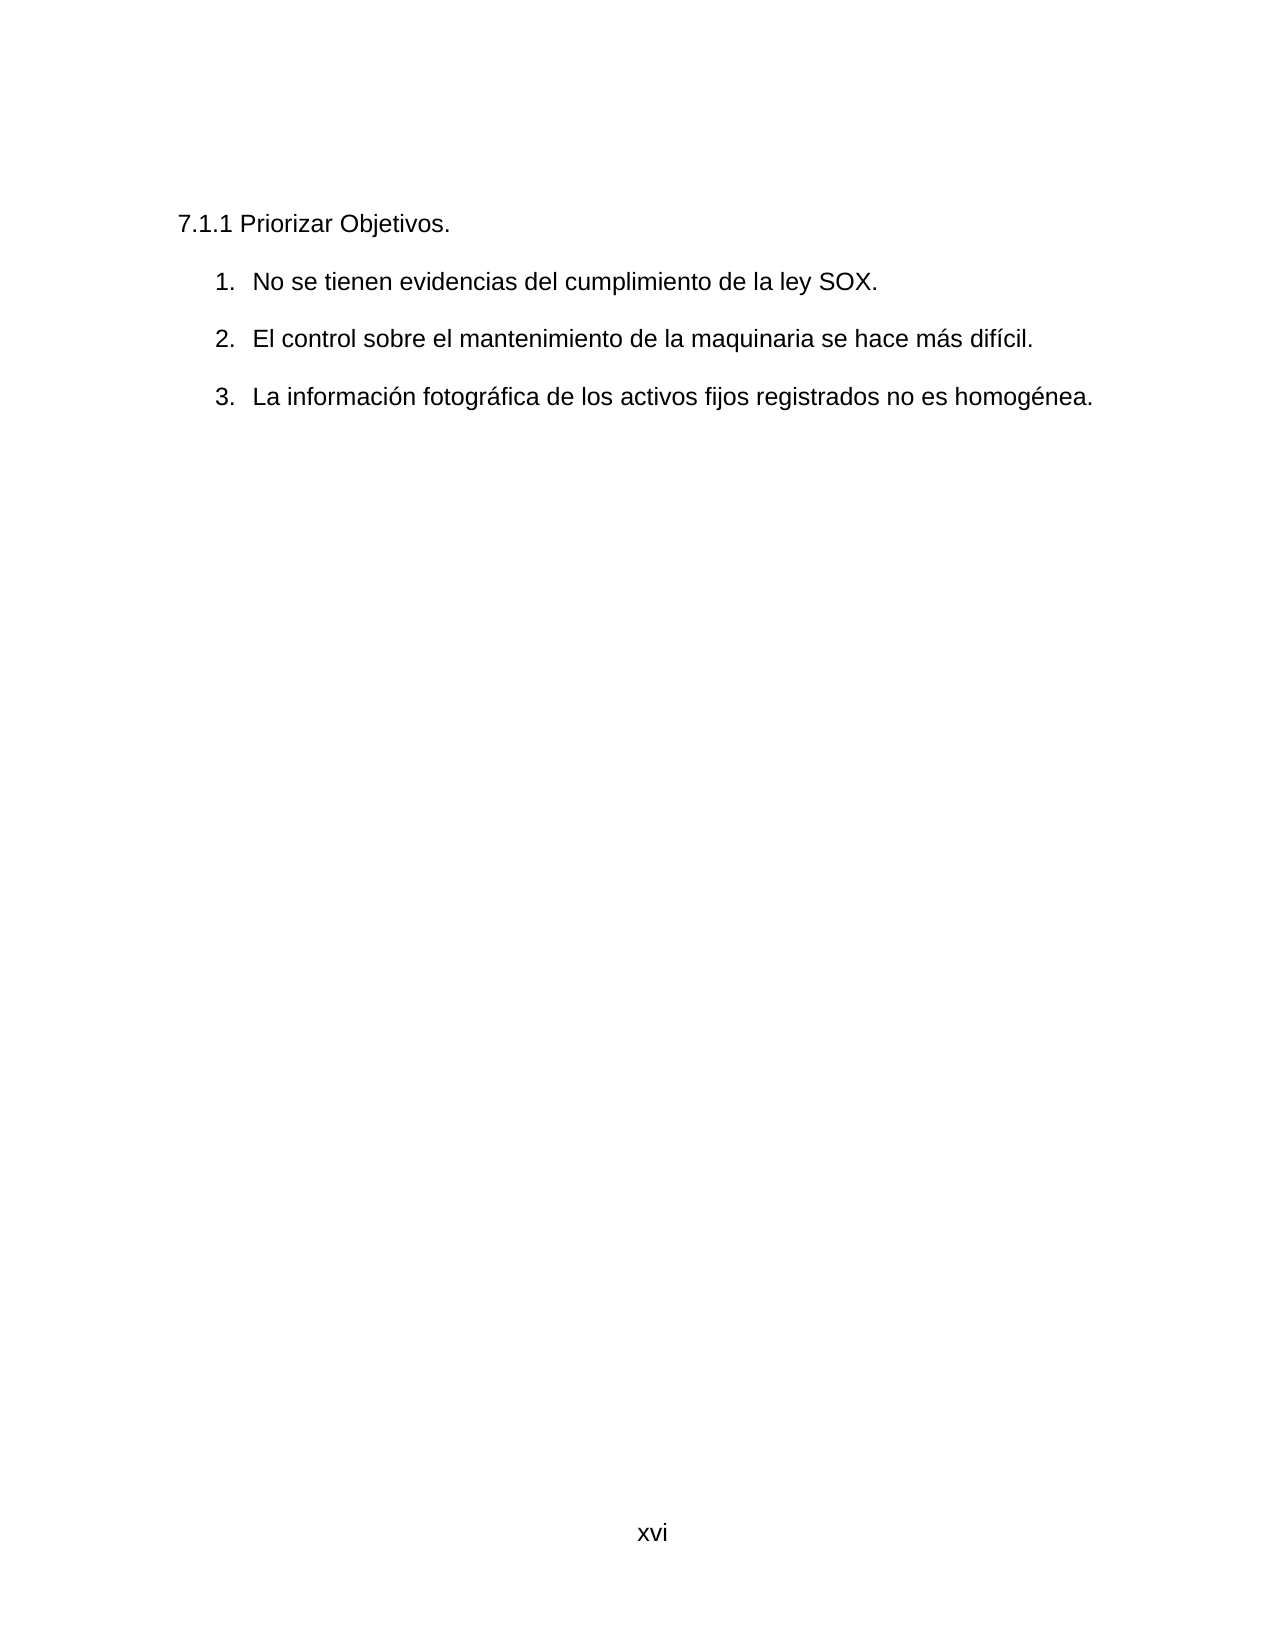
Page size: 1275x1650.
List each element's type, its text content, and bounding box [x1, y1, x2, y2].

list No se tienen evidencias del cumplimiento de la ley SOX. [215, 267, 1127, 296]
subtitle 7.1.1 Priorizar Objetivos. [177, 209, 1127, 238]
list El control sobre el mantenimiento de la maquinaria se hace más difícil. [215, 324, 1127, 353]
list La información fotográfica de los activos fijos registrados no es homogénea. [215, 382, 1127, 411]
